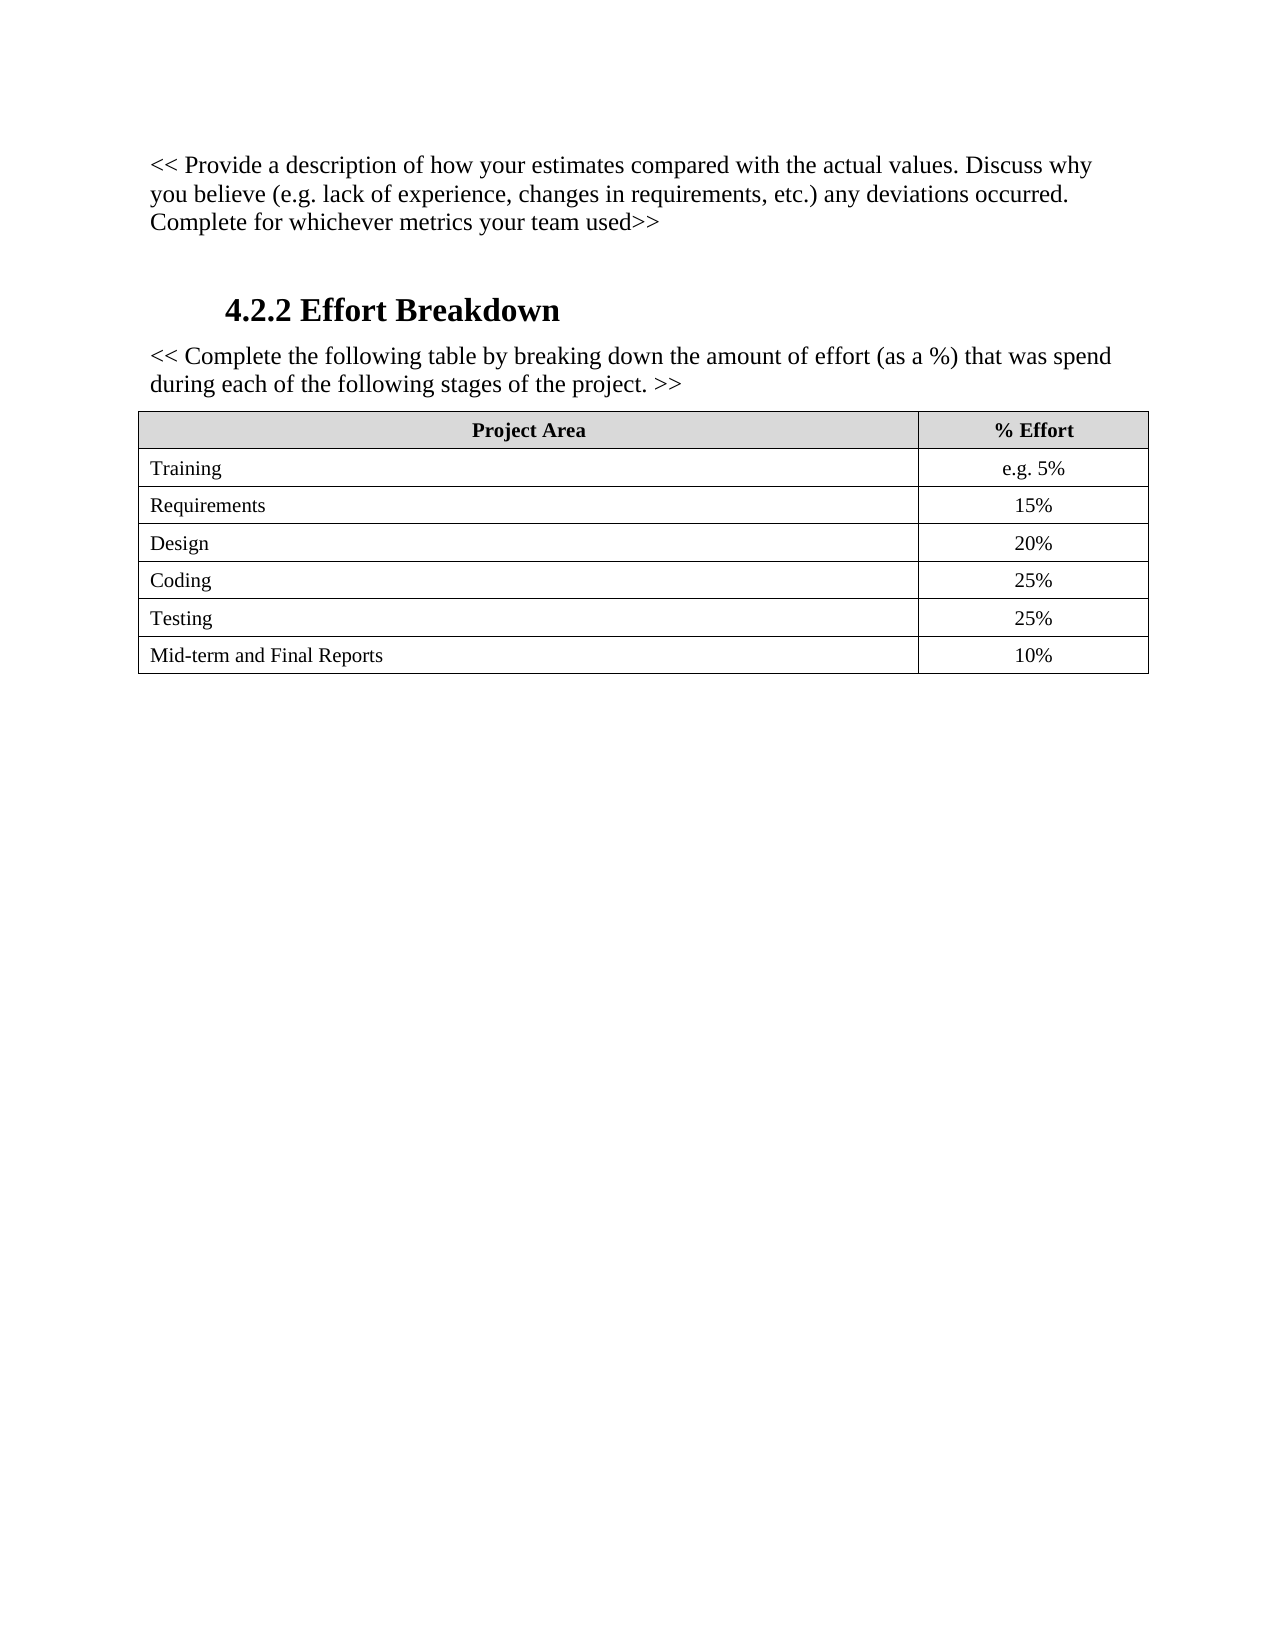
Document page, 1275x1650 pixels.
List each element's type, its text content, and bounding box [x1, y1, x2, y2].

table_cell Requirements [139, 487, 918, 523]
table_cell Design [139, 524, 918, 561]
table_cell 15% [919, 487, 1148, 523]
table_cell 10% [919, 637, 1148, 673]
table_cell e.g. 5% [919, 449, 1148, 486]
table_cell 25% [919, 599, 1148, 636]
table_cell Testing [139, 599, 918, 636]
table_cell Coding [139, 562, 918, 598]
table_cell Training [139, 449, 918, 486]
table_cell 25% [919, 562, 1148, 598]
text << Provide a description of how your estimates compared with the actual values. Discuss why you believe (e.g. lack of experience, changes in requirements, etc.) any deviations occurred. Complete for whichever metrics your team used>> [150, 150, 1125, 236]
table_cell 20% [919, 524, 1148, 561]
table_header % Effort [919, 412, 1148, 448]
table_header Project Area [139, 412, 918, 448]
text 4.2.2 Effort Breakdown [150, 290, 1125, 328]
table_cell Mid-term and Final Reports [139, 637, 918, 673]
text << Complete the following table by breaking down the amount of effort (as a %) that was spend during each of the following stages of the project. >> [150, 341, 1125, 398]
